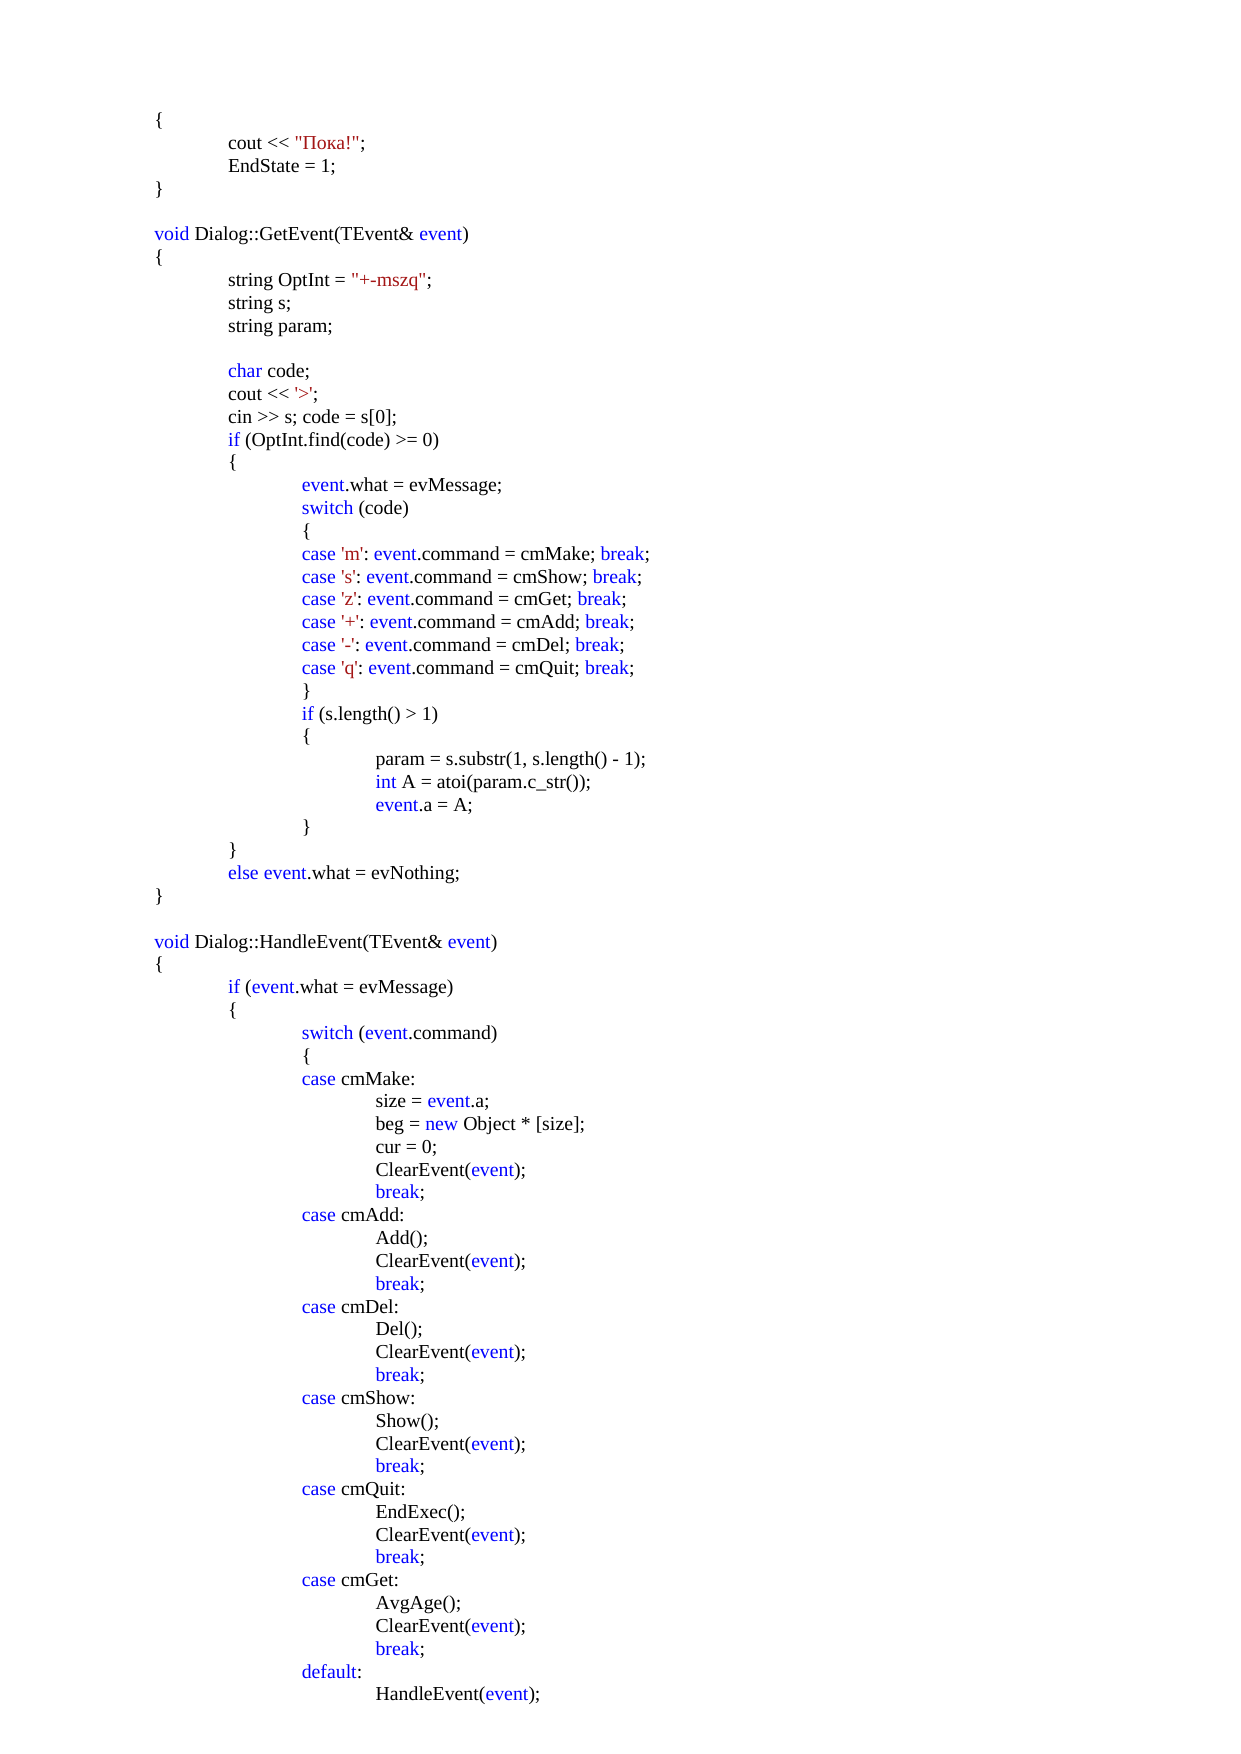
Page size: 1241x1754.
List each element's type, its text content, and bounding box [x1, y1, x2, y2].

text Add(); [154, 1226, 1217, 1249]
text string s; [154, 291, 1217, 314]
text } [154, 816, 1217, 838]
text case cmDel: [154, 1294, 1217, 1317]
text case cmGet: [154, 1568, 1217, 1591]
text cur = 0; [154, 1135, 1217, 1158]
text break; [154, 1272, 1217, 1294]
text case 'q': event.command = cmQuit; break; [154, 656, 1217, 679]
text { [154, 952, 1217, 975]
text event.a = A; [154, 793, 1217, 816]
text ClearEvent(event); [154, 1431, 1217, 1454]
text Show(); [154, 1409, 1217, 1431]
text } [154, 177, 1217, 199]
text if (OptInt.find(code) >= 0) [154, 428, 1217, 451]
text } [154, 679, 1217, 701]
text cin >> s; code = s[0]; [154, 405, 1217, 428]
text { [154, 1044, 1217, 1066]
text case cmMake: [154, 1066, 1217, 1089]
text case '+': event.command = cmAdd; break; [154, 610, 1217, 633]
text case 'm': event.command = cmMake; break; [154, 542, 1217, 564]
text size = event.a; [154, 1089, 1217, 1112]
text { [154, 724, 1217, 747]
text EndExec(); [154, 1500, 1217, 1523]
text { [154, 451, 1217, 473]
text Del(); [154, 1317, 1217, 1340]
text EndState = 1; [154, 154, 1217, 177]
text } [154, 884, 1217, 907]
text void Dialog::GetEvent(TEvent& event) [154, 222, 1217, 245]
text break; [154, 1546, 1217, 1568]
text { [154, 998, 1217, 1021]
text param = s.substr(1, s.length() - 1); [154, 747, 1217, 770]
text { [154, 108, 1217, 131]
text } [154, 838, 1217, 861]
text HandleEvent(event); [154, 1682, 1217, 1705]
text if (s.length() > 1) [154, 701, 1217, 724]
text ClearEvent(event); [154, 1340, 1217, 1363]
text case cmQuit: [154, 1477, 1217, 1500]
text char code; [154, 359, 1217, 382]
text ClearEvent(event); [154, 1614, 1217, 1637]
text ClearEvent(event); [154, 1249, 1217, 1272]
text void Dialog::HandleEvent(TEvent& event) [154, 929, 1217, 952]
text break; [154, 1637, 1217, 1659]
text case 's': event.command = cmShow; break; [154, 564, 1217, 587]
text case cmAdd: [154, 1203, 1217, 1226]
text { [154, 245, 1217, 268]
text { [154, 519, 1217, 542]
text switch (code) [154, 496, 1217, 519]
text event.what = evMessage; [154, 473, 1217, 496]
text break; [154, 1454, 1217, 1477]
text case '-': event.command = cmDel; break; [154, 633, 1217, 656]
text case cmShow: [154, 1386, 1217, 1409]
text beg = new Object * [size]; [154, 1112, 1217, 1135]
text int A = atoi(param.c_str()); [154, 770, 1217, 793]
text string OptInt = "+-mszq"; [154, 268, 1217, 291]
text ClearEvent(event); [154, 1523, 1217, 1546]
text else event.what = evNothing; [154, 861, 1217, 884]
text case 'z': event.command = cmGet; break; [154, 587, 1217, 610]
text cout << '>'; [154, 382, 1217, 405]
text if (event.what = evMessage) [154, 975, 1217, 998]
text string param; [154, 314, 1217, 336]
text default: [154, 1659, 1217, 1682]
text AvgAge(); [154, 1591, 1217, 1614]
text switch (event.command) [154, 1021, 1217, 1044]
text ClearEvent(event); [154, 1158, 1217, 1181]
text break; [154, 1363, 1217, 1386]
text break; [154, 1181, 1217, 1203]
text cout << "Пока!"; [154, 131, 1217, 154]
